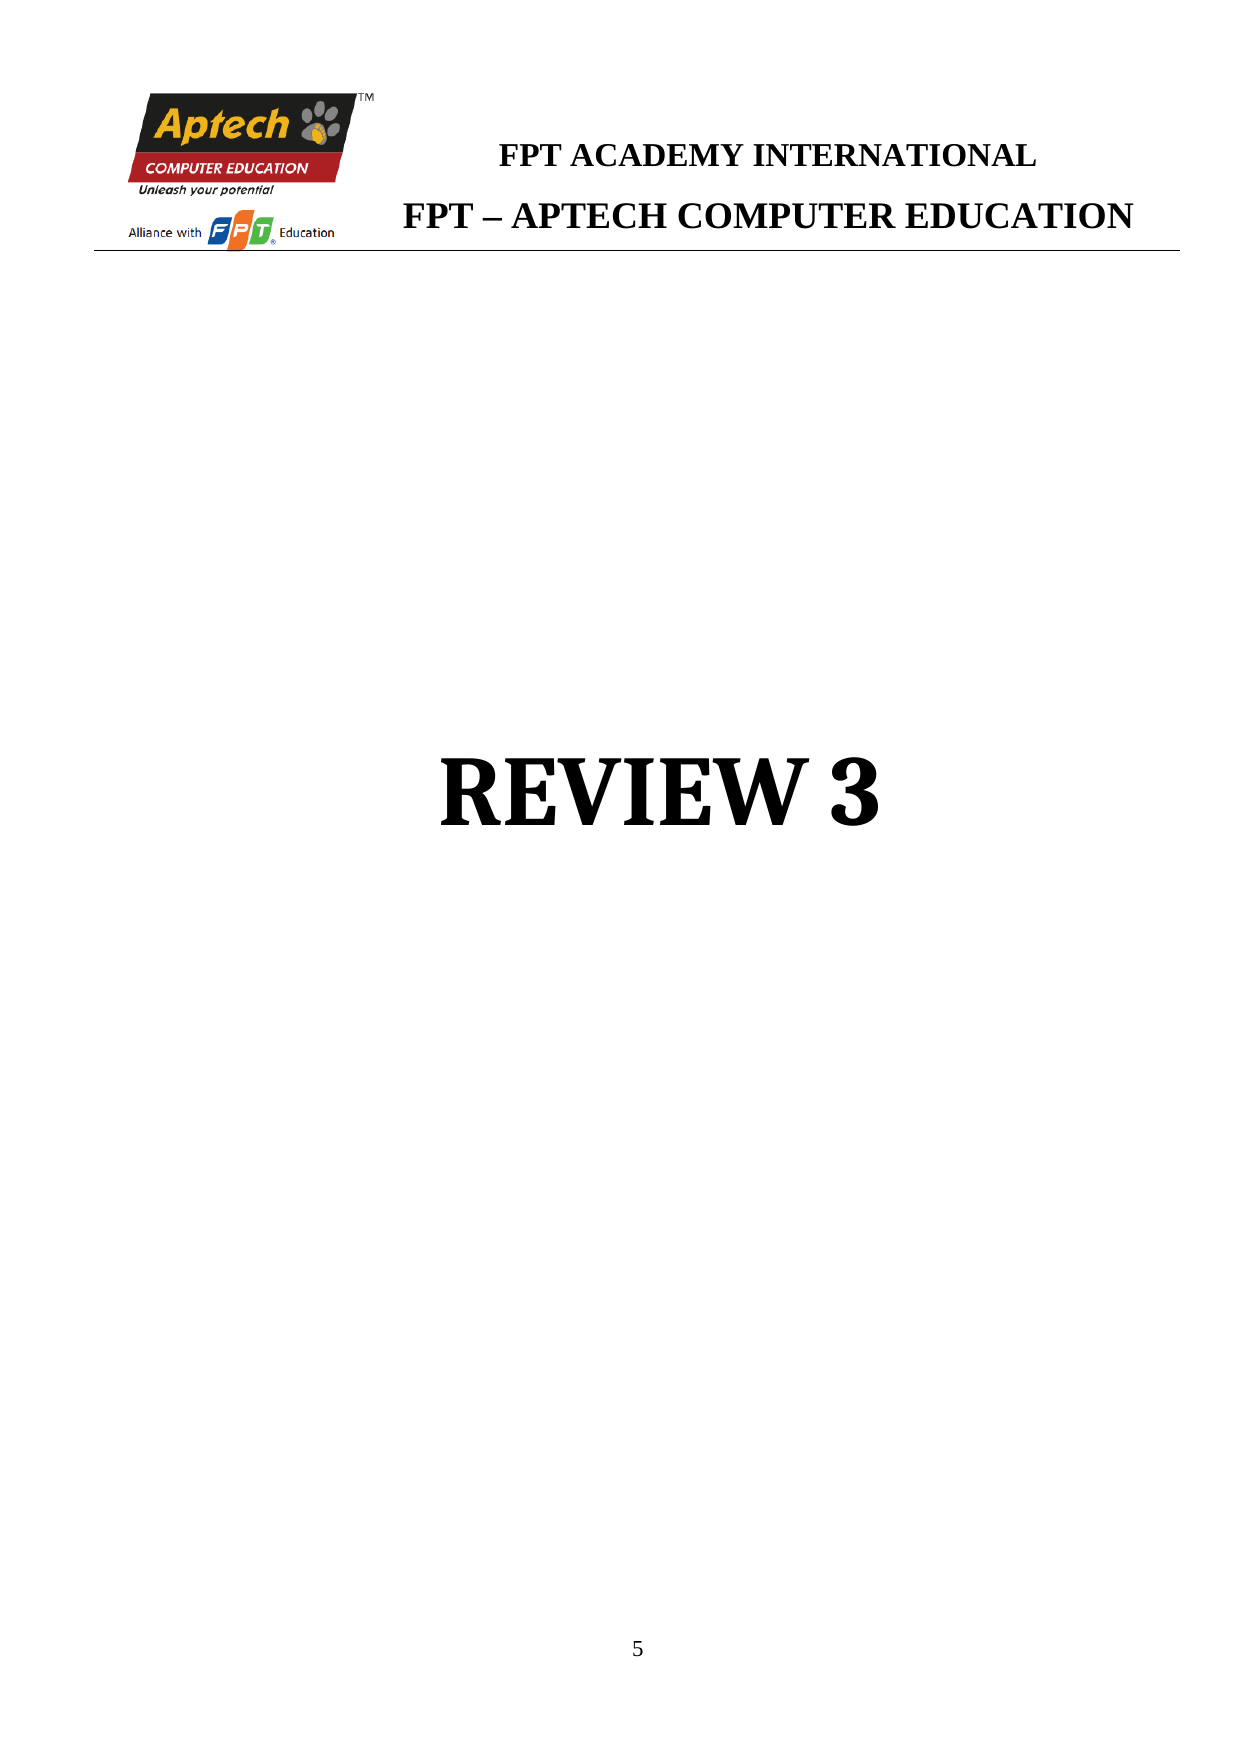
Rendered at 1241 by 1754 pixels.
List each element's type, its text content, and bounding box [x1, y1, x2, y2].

text REVIEW 3 [195, 736, 1125, 851]
picture [124, 251, 377, 256]
picture [124, 86, 377, 250]
